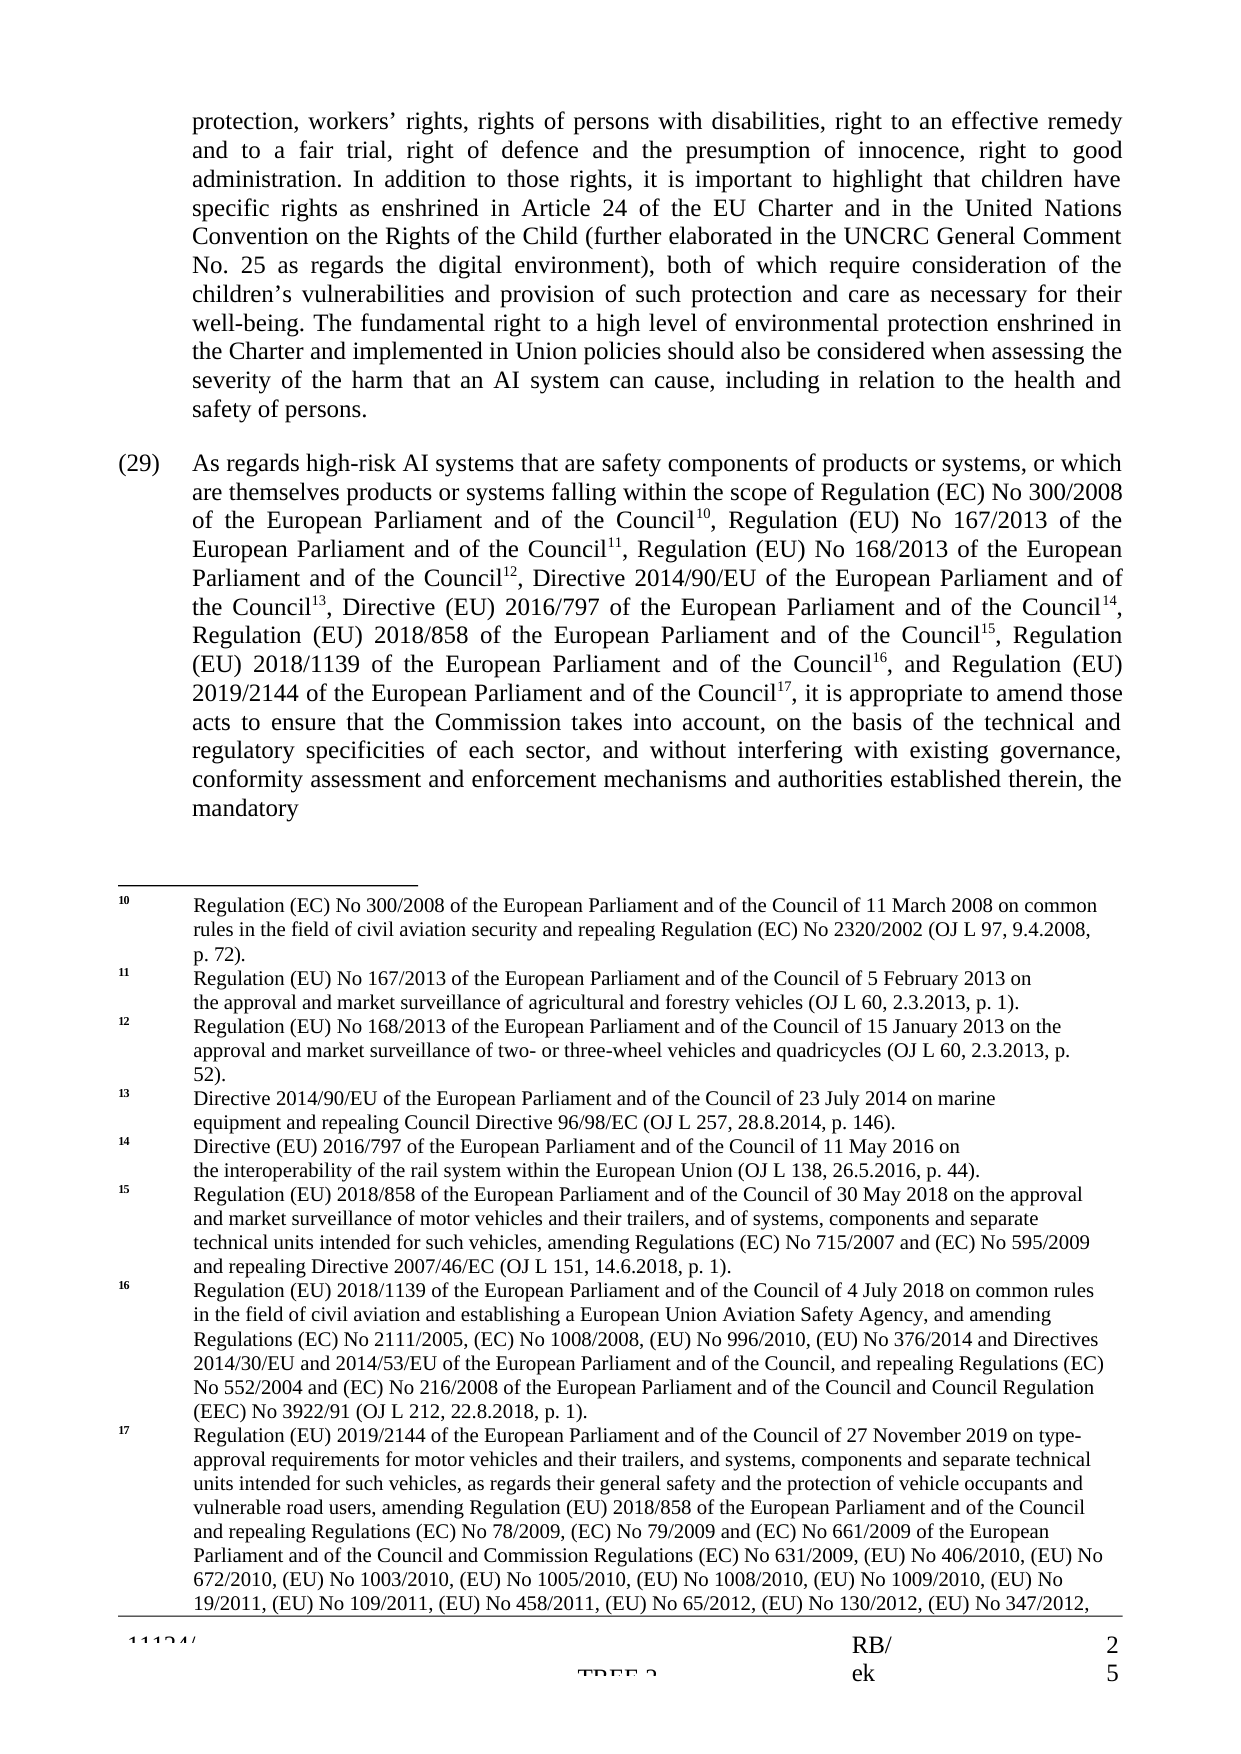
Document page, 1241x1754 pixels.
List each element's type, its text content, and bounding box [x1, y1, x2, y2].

text protection, workers’ rights, rights of persons with disabilities, right to an effective remedy and to a fair trial, right of defence and the presumption of innocence, right to good administration. In addition to those rights, it is important to highlight that children have specific rights as enshrined in Article 24 of the EU Charter and in the United Nations Convention on the Rights of the Child (further elaborated in the UNCRC General Comment No. 25 as regards the digital environment), both of which require consideration of the children’s vulnerabilities and provision of such protection and care as necessary for their well-being. The fundamental right to a high level of environmental protection enshrined in the Charter and implemented in Union policies should also be considered when assessing the severity of the harm that an AI system can cause, including in relation to the health and safety of persons. [192, 106, 1122, 423]
text 16 Regulation (EU) 2018/1139 of the European Parliament and of the Council of 4 July 2018 on common rules in the field of civil aviation and establishing a European Union Aviation Safety Agency, and amending Regulations (EC) No 2111/2005, (EC) No 1008/2008, (EU) No 996/2010, (EU) No 376/2014 and Directives 2014/30/EU and 2014/53/EU of the European Parliament and of the Council, and repealing Regulations (EC) No 552/2004 and (EC) No 216/2008 of the European Parliament and of the Council and Council Regulation (EEC) No 3922/91 (OJ L 212, 22.8.2018, p. 1). [118, 1278, 1114, 1423]
text 15 Regulation (EU) 2018/858 of the European Parliament and of the Council of 30 May 2018 on the approval and market surveillance of motor vehicles and their trailers, and of systems, components and separate technical units intended for such vehicles, amending Regulations (EC) No 715/2007 and (EC) No 595/2009 and repealing Directive 2007/46/EC (OJ L 151, 14.6.2018, p. 1). [118, 1182, 1117, 1278]
text 12 Regulation (EU) No 168/2013 of the European Parliament and of the Council of 15 January 2013 on the approval and market surveillance of two- or three-wheel vehicles and quadricycles (OJ L 60, 2.3.2013, p. 52). [118, 1014, 1108, 1086]
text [118, 1423, 1119, 1615]
list As regards high-risk AI systems that are safety components of products or systems, or which are themselves products or systems falling within the scope of Regulation (EC) No 300/2008 of the European Parliament and of the Council10, Regulation (EU) No 167/2013 of the European Parliament and of the Council11, Regulation (EU) No 168/2013 of the European Parliament and of the Council12, Directive 2014/90/EU of the European Parliament and of the Council13, Directive (EU) 2016/797 of the European Parliament and of the Council14, Regulation (EU) 2018/858 of the European Parliament and of the Council15, Regulation (EU) 2018/1139 of the European Parliament and of the Council16, and Regulation (EU) 2019/2144 of the European Parliament and of the Council17, it is appropriate to amend those acts to ensure that the Commission takes into account, on the basis of the technical and regulatory specificities of each sector, and without interfering with existing governance, conformity assessment and enforcement mechanisms and authorities established therein, the mandatory [118, 448, 1123, 822]
text 10 Regulation (EC) No 300/2008 of the European Parliament and of the Council of 11 March 2008 on common rules in the field of civil aviation security and repealing Regulation (EC) No 2320/2002 (OJ L 97, 9.4.2008, p. 72). [118, 893, 1110, 966]
text 14 Directive (EU) 2016/797 of the European Parliament and of the Council of 11 May 2016 on the interoperability of the rail system within the European Union (OJ L 138, 26.5.2016, p. 44). [118, 1134, 989, 1182]
text 13 Directive 2014/90/EU of the European Parliament and of the Council of 23 July 2014 on marine equipment and repealing Council Directive 96/98/EC (OJ L 257, 28.8.2014, p. 146). [118, 1086, 1087, 1134]
text 11 Regulation (EU) No 167/2013 of the European Parliament and of the Council of 5 February 2013 on the approval and market surveillance of agricultural and forestry vehicles (OJ L 60, 2.3.2013, p. 1). [118, 966, 1061, 1014]
